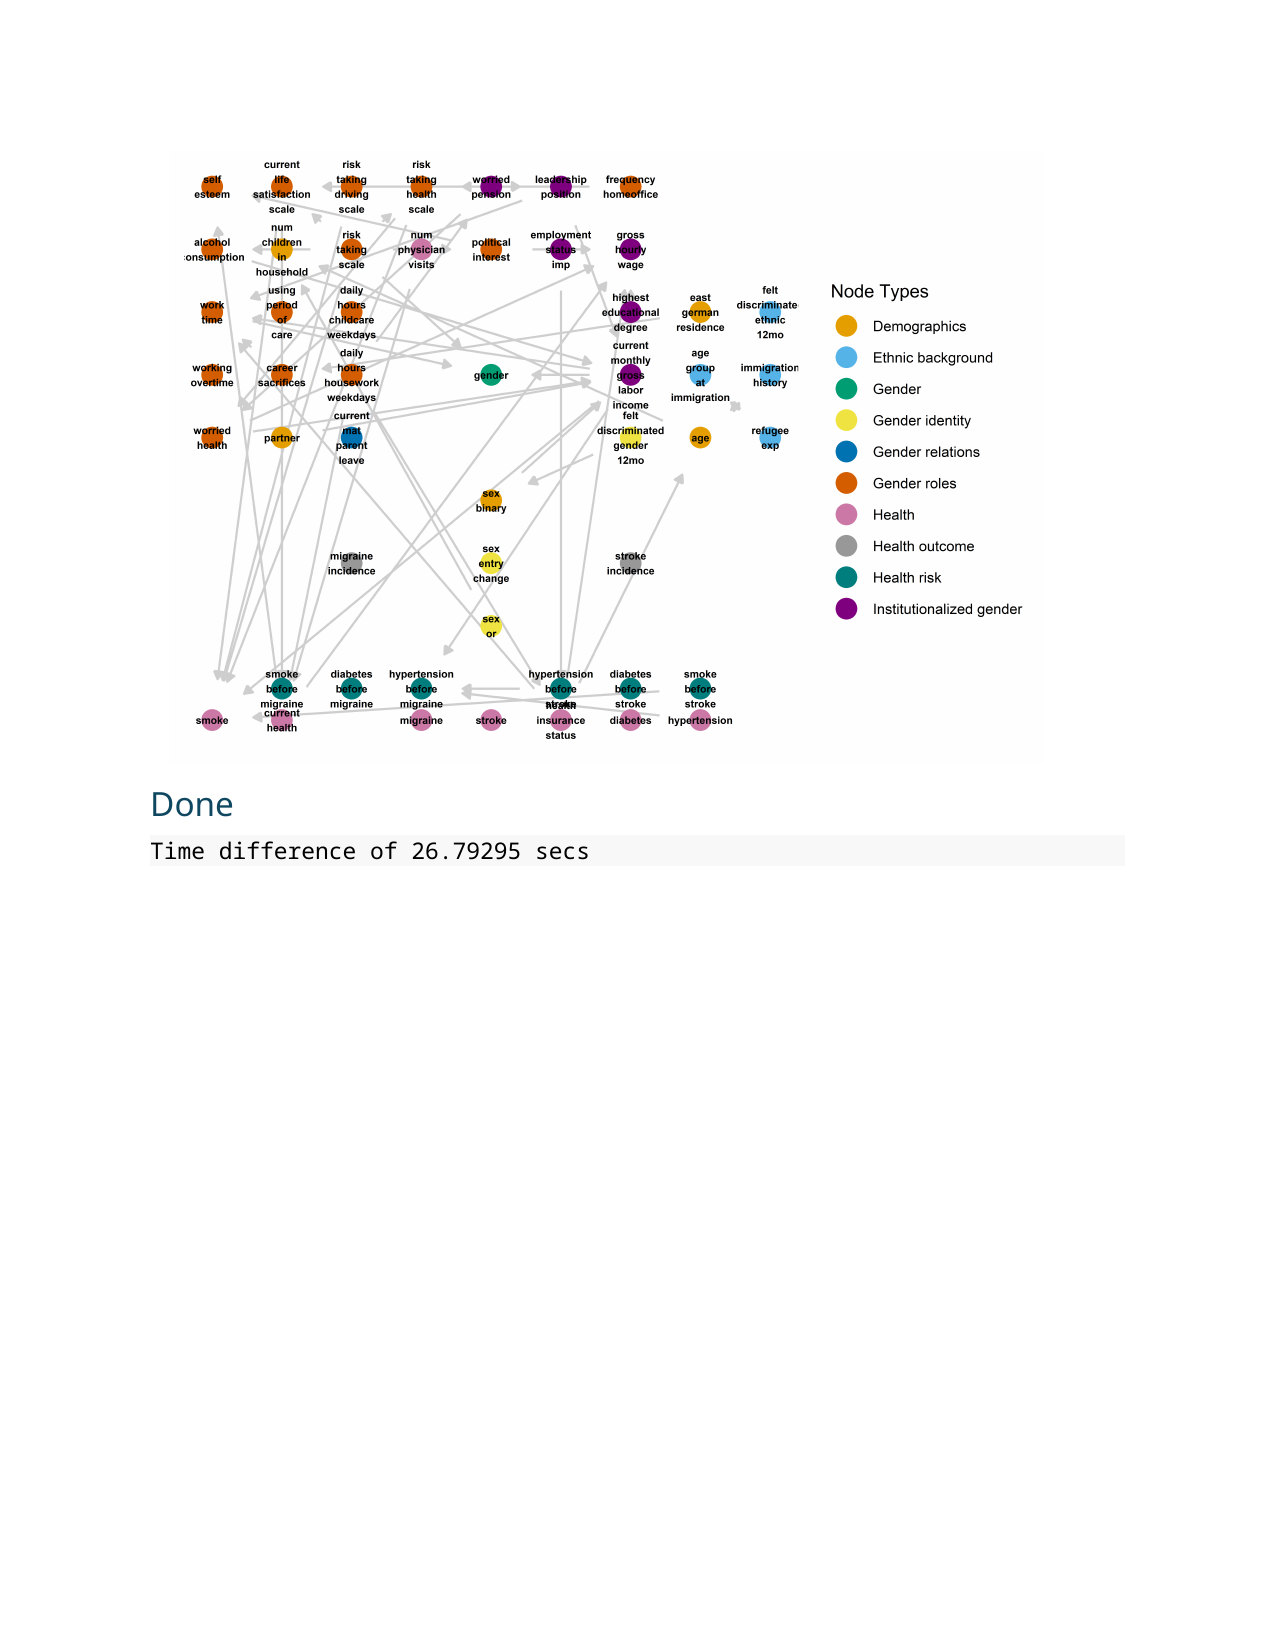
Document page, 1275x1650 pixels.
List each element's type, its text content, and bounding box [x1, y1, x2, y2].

subtitle Done [150, 781, 1125, 827]
text Time difference of 26.79295 secs [150, 835, 1125, 866]
picture [168, 150, 1044, 763]
